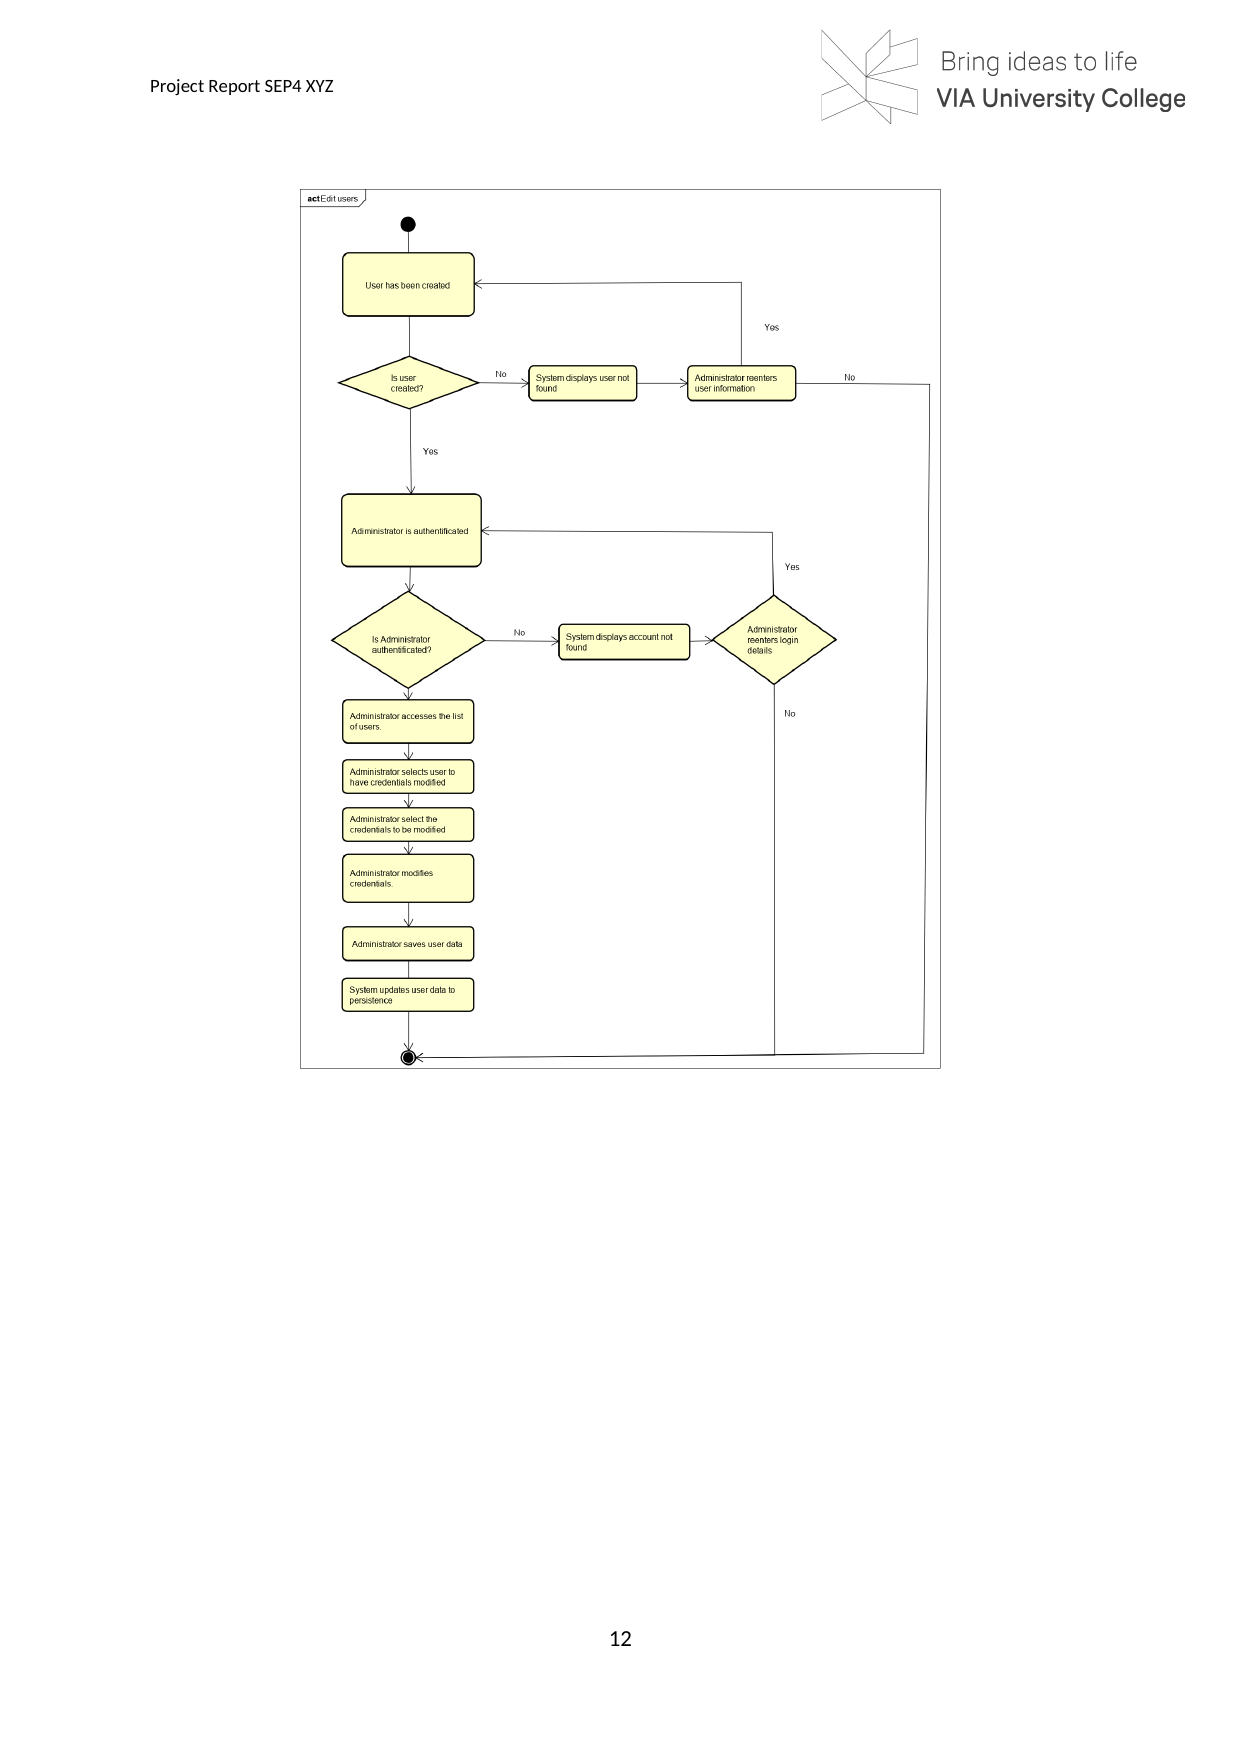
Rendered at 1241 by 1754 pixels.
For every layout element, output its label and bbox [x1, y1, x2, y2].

picture [940, 48, 1157, 84]
picture [293, 182, 947, 1075]
picture [936, 88, 1185, 112]
picture [821, 29, 918, 124]
